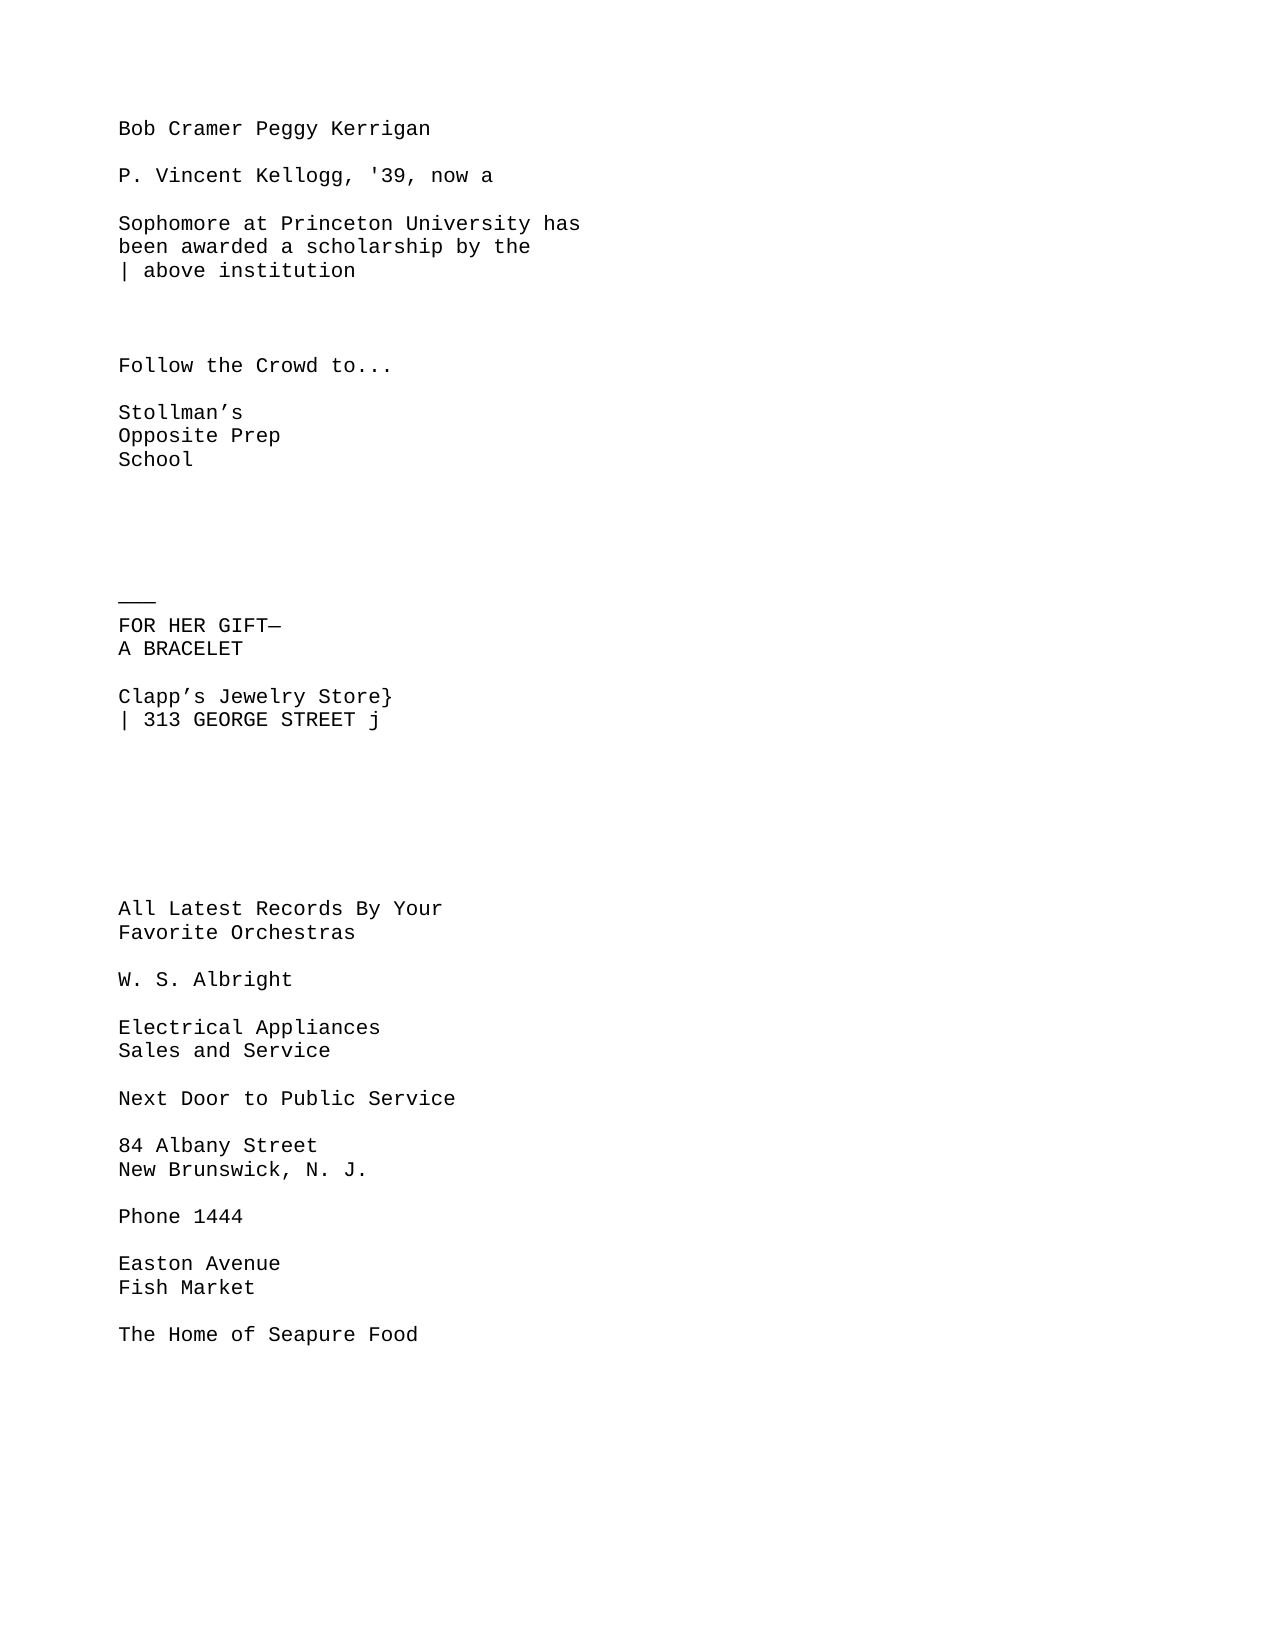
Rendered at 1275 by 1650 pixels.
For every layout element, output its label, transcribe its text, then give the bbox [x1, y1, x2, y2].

text W. S. Albright [118, 969, 1157, 993]
text Favorite Orchestras [118, 922, 1157, 946]
text ——— [118, 591, 1157, 615]
text Bob Cramer Peggy Kerrigan [118, 118, 1157, 142]
text Clapp’s Jewelry Store} [118, 686, 1157, 709]
text 84 Albany Street [118, 1135, 1157, 1158]
text Phone 1444 [118, 1206, 1157, 1229]
text Sales and Service [118, 1040, 1157, 1064]
text FOR HER GIFT— [118, 615, 1157, 638]
text Opposite Prep [118, 426, 1157, 449]
text New Brunswick, N. J. [118, 1158, 1157, 1182]
text School [118, 449, 1157, 473]
text Next Door to Public Service [118, 1088, 1157, 1111]
text All Latest Records By Your [118, 898, 1157, 922]
text | 313 GEORGE STREET j [118, 709, 1157, 733]
text Fish Market [118, 1277, 1157, 1300]
text The Home of Seapure Food [118, 1324, 1157, 1348]
text A BRACELET [118, 638, 1157, 662]
text Follow the Crowd to... [118, 354, 1157, 378]
text Easton Avenue [118, 1253, 1157, 1277]
text Stollman’s [118, 402, 1157, 426]
text Electrical Appliances [118, 1017, 1157, 1040]
text P. Vincent Kellogg, '39, now a [118, 165, 1157, 189]
text been awarded a scholarship by the [118, 236, 1157, 260]
text Sophomore at Princeton University has [118, 213, 1157, 236]
text | above institution [118, 260, 1157, 284]
